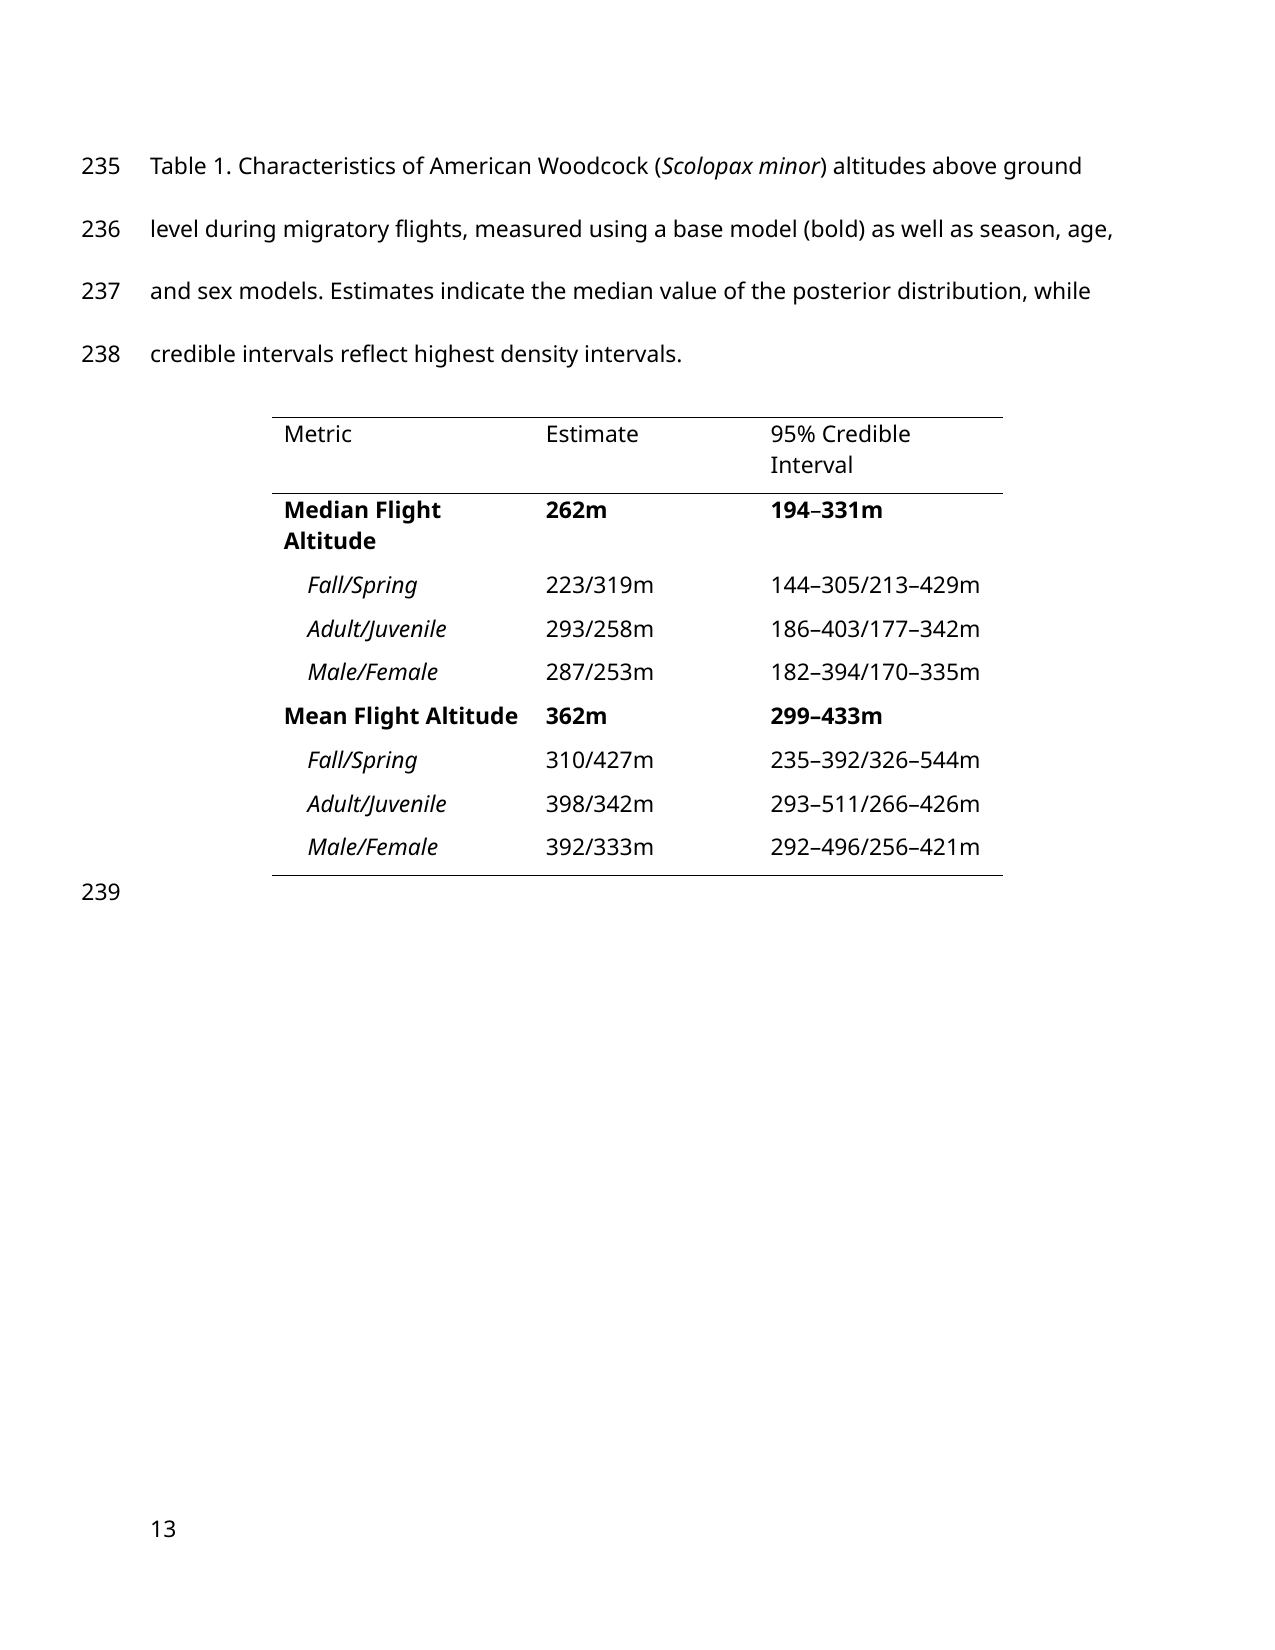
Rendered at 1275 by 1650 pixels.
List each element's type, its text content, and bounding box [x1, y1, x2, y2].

table_cell 310/427m [534, 744, 759, 787]
table_cell 362m [534, 700, 759, 744]
table_cell Adult/Juvenile [272, 613, 534, 656]
table_cell Mean Flight Altitude [272, 700, 534, 744]
table_cell 194–331m [759, 494, 1003, 569]
table_cell Median Flight Altitude [272, 494, 534, 569]
table_cell 186–403/177–342m [759, 613, 1003, 656]
table_cell Male/Female [272, 831, 534, 875]
table_cell Fall/Spring [272, 744, 534, 787]
table_cell 144–305/213–429m [759, 569, 1003, 612]
table_cell 287/253m [534, 656, 759, 700]
table_header Metric [272, 418, 534, 493]
table_cell 299–433m [759, 700, 1003, 744]
table_cell 262m [534, 494, 759, 569]
table_cell 392/333m [534, 831, 759, 875]
table_cell Fall/Spring [272, 569, 534, 612]
table_cell Adult/Juvenile [272, 788, 534, 831]
table_cell 293–511/266–426m [759, 788, 1003, 831]
table_cell 293/258m [534, 613, 759, 656]
text Table 1. Characteristics of American Woodcock (Scolopax minor) altitudes above ground level during migratory flights, measured using a base model (bold) as well as season, age, and sex models. Estimates indicate the median value of the posterior distribution, while credible intervals reflect highest density intervals. [150, 150, 1125, 369]
table_cell 398/342m [534, 788, 759, 831]
table_cell 182–394/170–335m [759, 656, 1003, 700]
table_cell 235–392/326–544m [759, 744, 1003, 787]
table_cell 223/319m [534, 569, 759, 612]
table_cell Male/Female [272, 656, 534, 700]
table_cell 292–496/256–421m [759, 831, 1003, 875]
table_header 95% Credible Interval [759, 418, 1003, 493]
table_header Estimate [534, 418, 759, 493]
